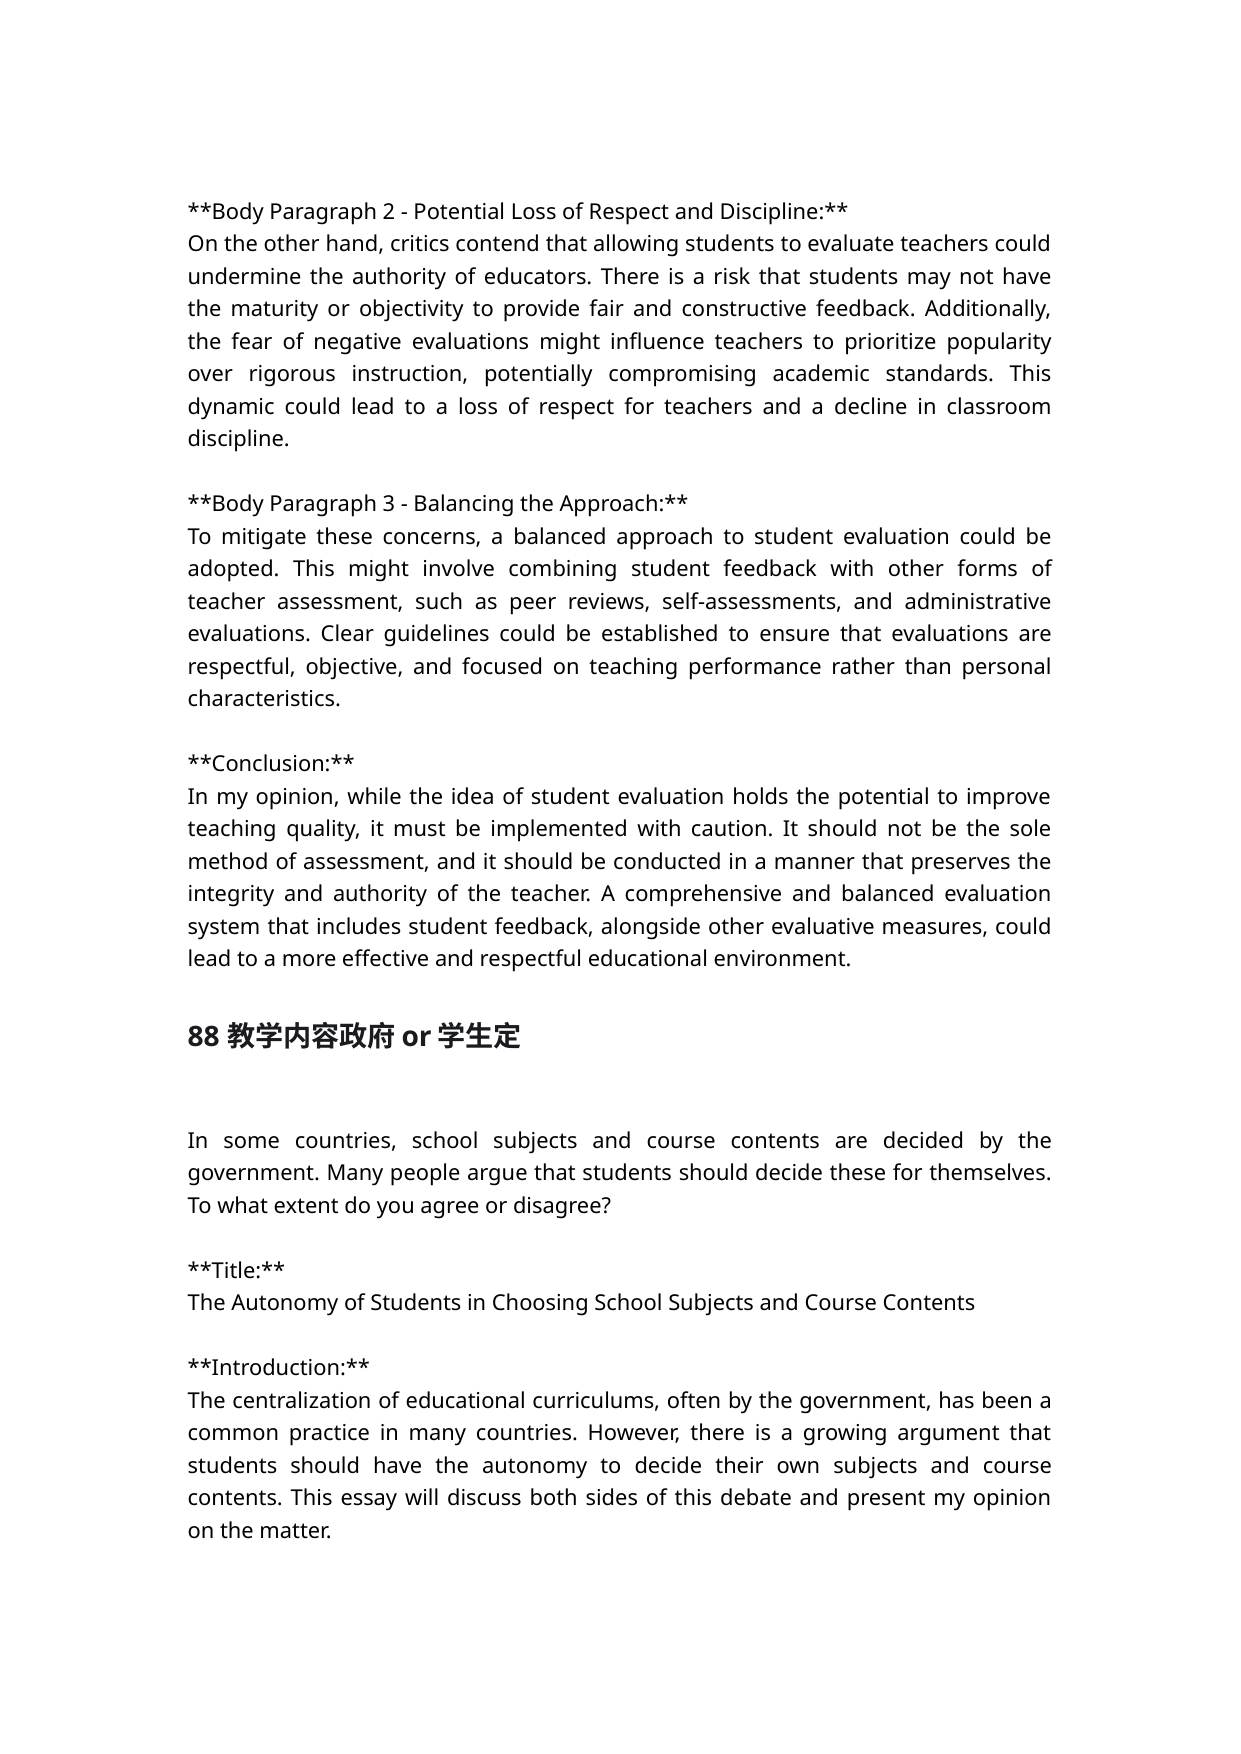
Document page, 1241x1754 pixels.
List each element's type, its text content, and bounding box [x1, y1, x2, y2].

subtitle 88 教学内容政府or学生定 [187, 1002, 1053, 1067]
text **Body Paragraph 3 - Balancing the Approach:** [187, 487, 1053, 519]
text On the other hand, critics contend that allowing students to evaluate teachers could undermine the authority of educators. There is a risk that students may not have the maturity or objectivity to provide fair and constructive feedback. Additionally, the fear of negative evaluations might influence teachers to prioritize popularity over rigorous instruction, potentially compromising academic standards. This dynamic could lead to a loss of respect for teachers and a decline in classroom discipline. [187, 227, 1053, 454]
text **Conclusion:** [187, 747, 1053, 779]
text **Title:** [187, 1253, 1053, 1286]
text **Introduction:** [187, 1351, 1053, 1383]
text To mitigate these concerns, a balanced approach to student evaluation could be adopted. This might involve combining student feedback with other forms of teacher assessment, such as peer reviews, self-assessments, and administrative evaluations. Clear guidelines could be established to ensure that evaluations are respectful, objective, and focused on teaching performance rather than personal characteristics. [187, 519, 1053, 714]
text In some countries, school subjects and course contents are decided by the government. Many people argue that students should decide these for themselves. To what extent do you agree or disagree? [187, 1123, 1053, 1221]
text In my opinion, while the idea of student evaluation holds the potential to improve teaching quality, it must be implemented with caution. It should not be the sole method of assessment, and it should be conducted in a manner that preserves the integrity and authority of the teacher. A comprehensive and balanced evaluation system that includes student feedback, alongside other evaluative measures, could lead to a more effective and respectful educational environment. [187, 779, 1053, 974]
text The Autonomy of Students in Choosing School Subjects and Course Contents [187, 1286, 1053, 1318]
text **Body Paragraph 2 - Potential Loss of Respect and Discipline:** [187, 194, 1053, 227]
